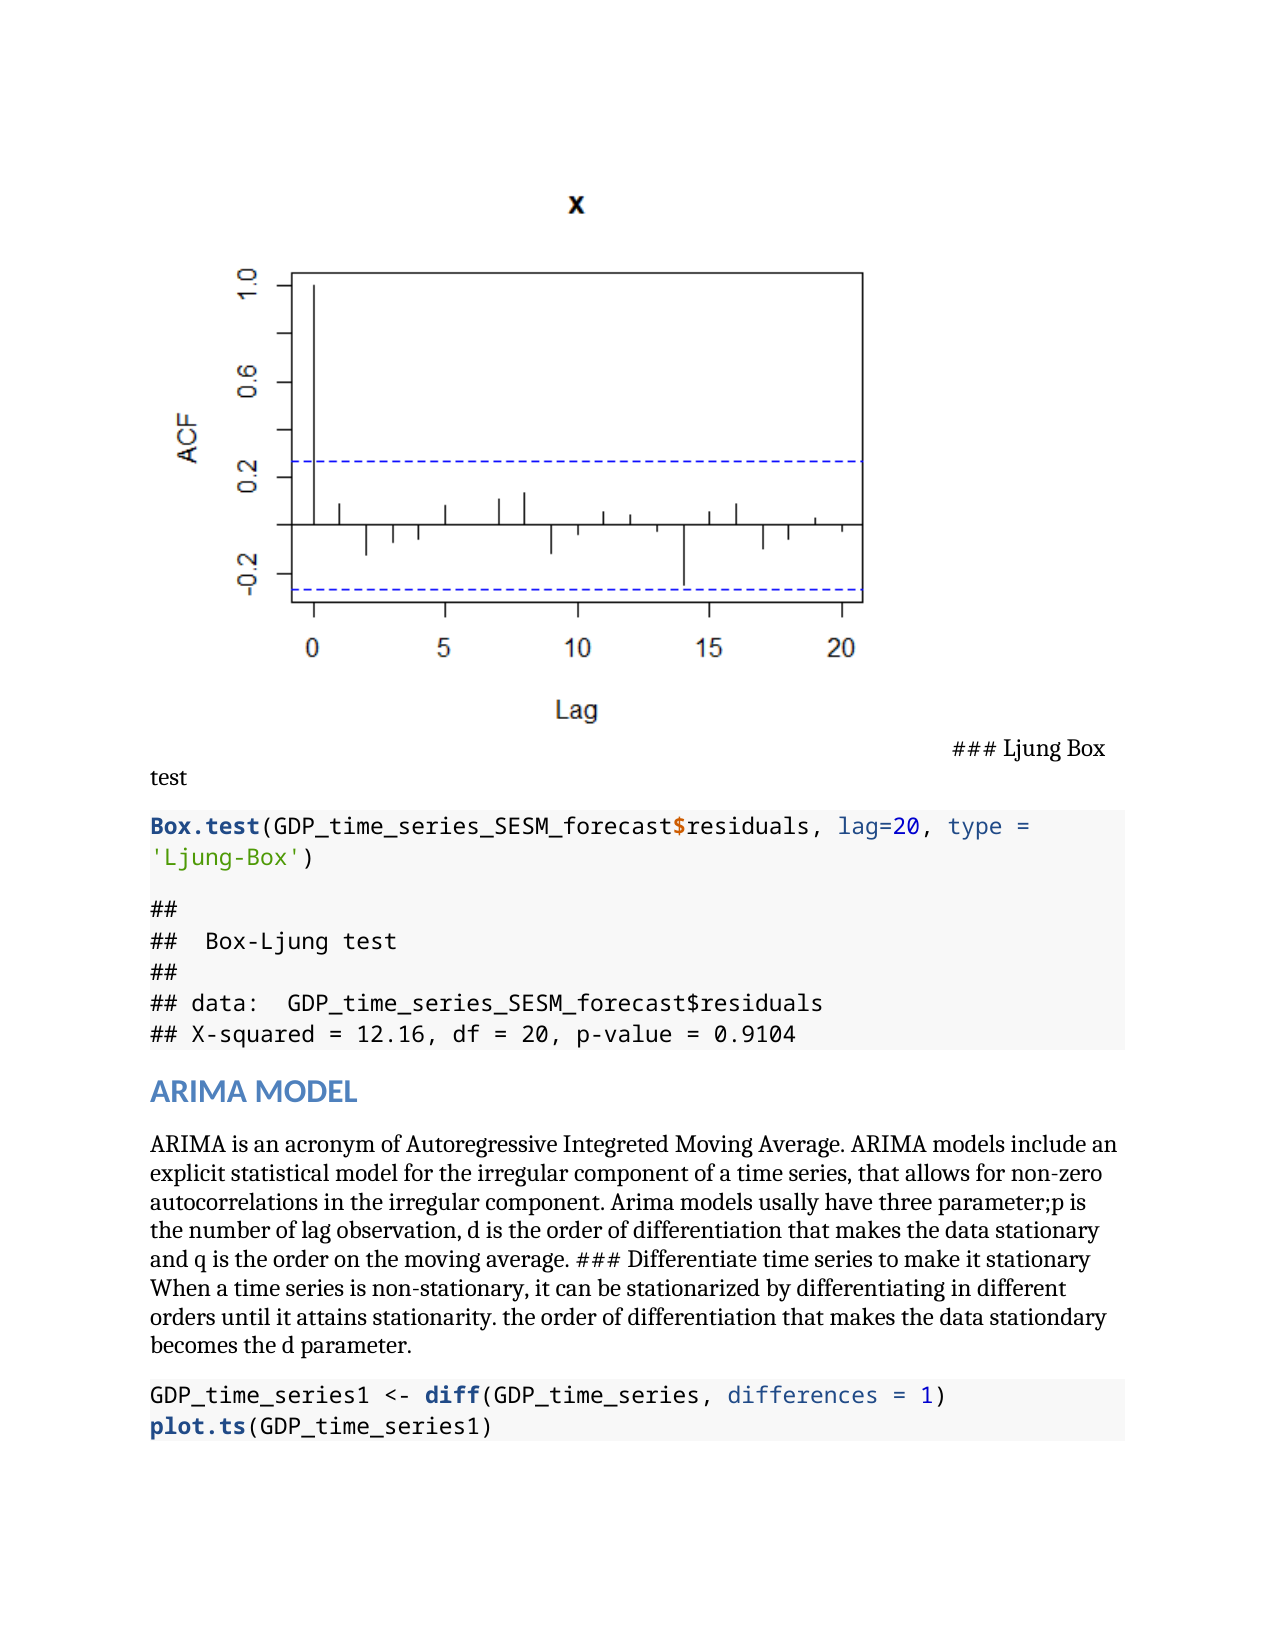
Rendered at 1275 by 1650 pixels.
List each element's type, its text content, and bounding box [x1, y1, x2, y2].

text GDP_time_series1 <- diff(GDP_time_series, differences = 1) plot.ts(GDP_time_series1) [494, 1379, 1125, 1441]
text Box.test(GDP_time_series_SESM_forecast$residuals, lag=20, type = 'Ljung-Box') [315, 810, 1125, 873]
picture [168, 150, 927, 757]
text ## ## Box-Ljung test ## ## data: GDP_time_series_SESM_forecast$residuals ## X-squared = 12.16, df = 20, p-value = 0.9104 [150, 893, 1125, 1050]
subtitle ARIMA MODEL [150, 1071, 1125, 1111]
text ARIMA is an acronym of Autoregressive Integreted Moving Average. ARIMA models include an explicit statistical model for the irregular component of a time series, that allows for non-zero autocorrelations in the irregular component. Arima models usally have three parameter;p is the number of lag observation, d is the order of differentiation that makes the data stationary and q is the order on the moving average. ### Differentiate time series to make it stationary When a time series is non-stationary, it can be stationarized by differentiating in different orders until it attains stationarity. the order of differentiation that makes the data stationdary becomes the d parameter. [150, 1130, 1125, 1360]
